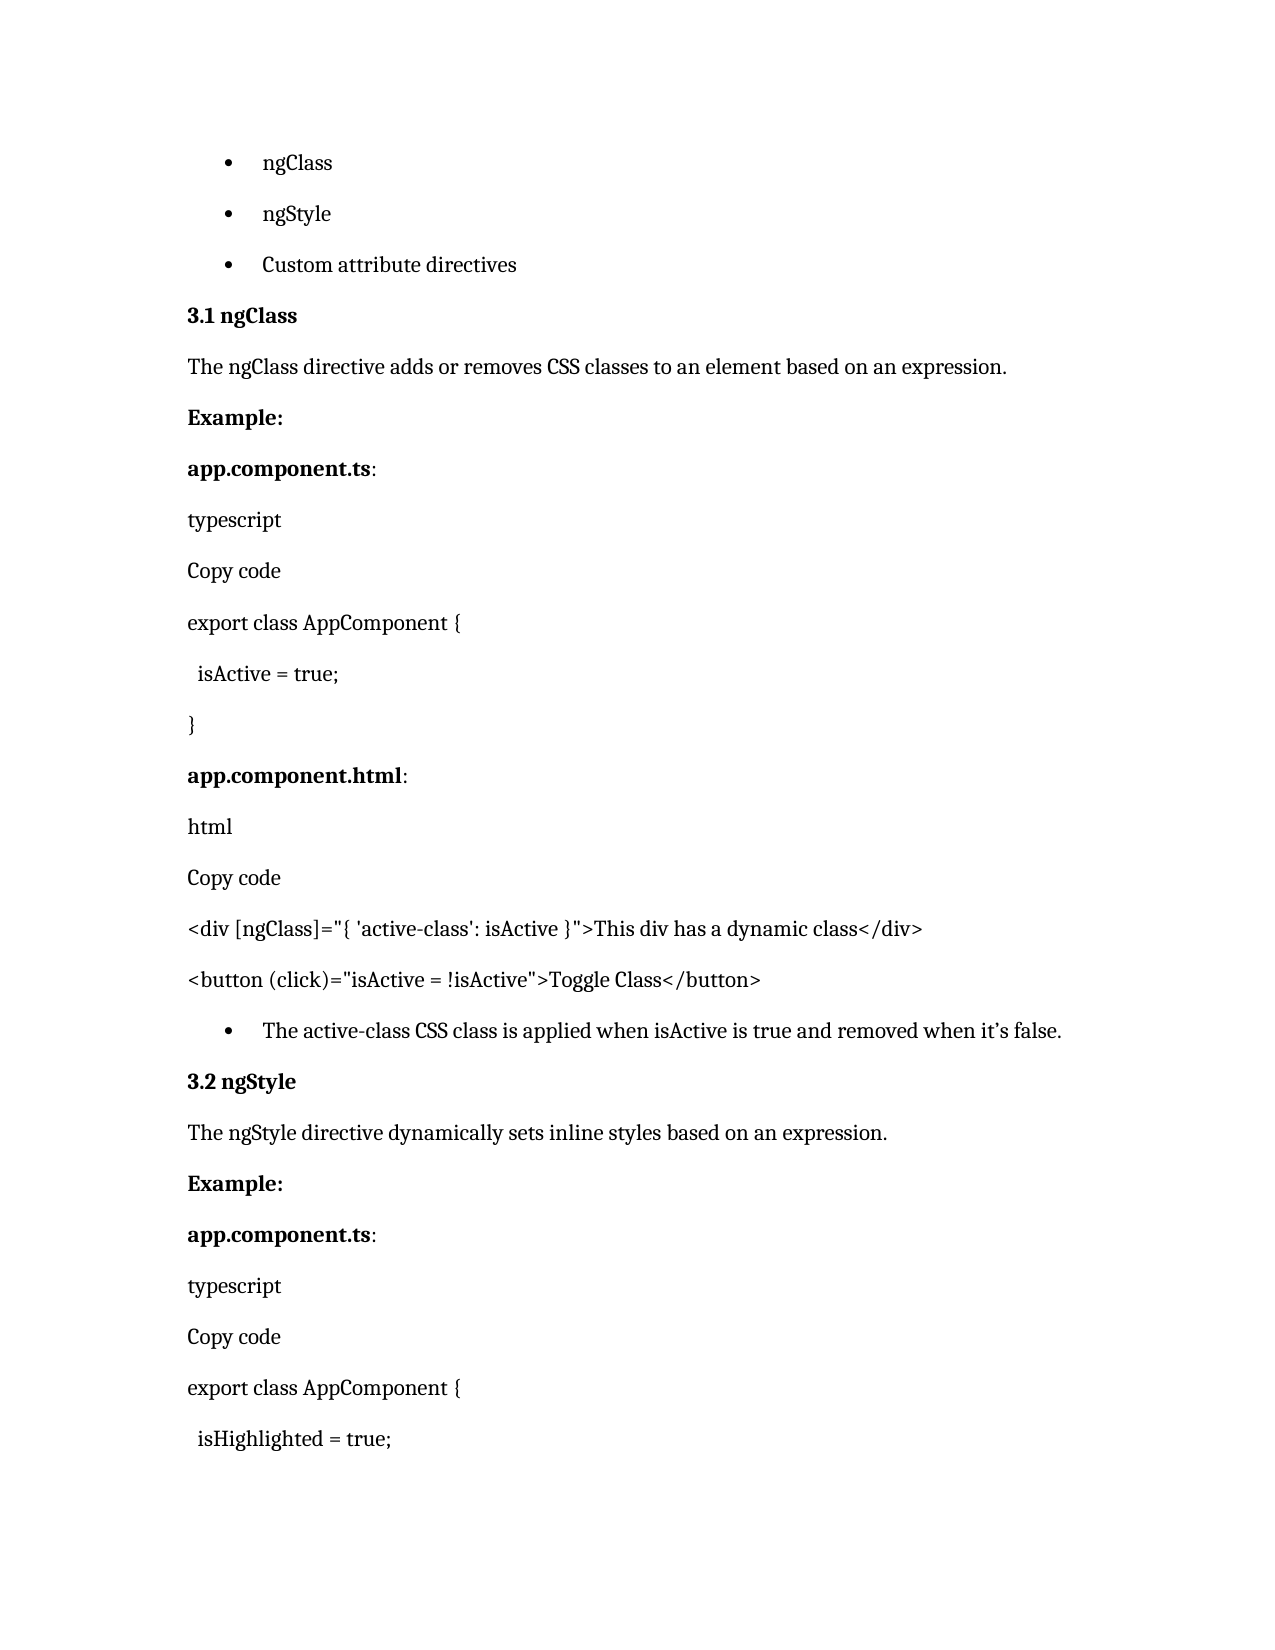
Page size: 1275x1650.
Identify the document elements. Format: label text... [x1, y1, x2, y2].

list The active-class CSS class is applied when isActive is true and removed when it’s false. [225, 1018, 1087, 1044]
text <button (click)="isActive = !isActive">Toggle Class</button> [187, 967, 1087, 993]
text typescript [187, 507, 1087, 534]
text <div [ngClass]="{ 'active-class': isActive }">This div has a dynamic class</div> [187, 916, 1087, 942]
text The ngClass directive adds or removes CSS classes to an element based on an expression. [187, 354, 1087, 381]
list ngClass [225, 150, 1087, 176]
text app.component.ts: [187, 1222, 1087, 1248]
text Example: [187, 1171, 1087, 1197]
text Example: [187, 405, 1087, 432]
text typescript [187, 1273, 1087, 1299]
text } [187, 711, 1087, 738]
text 3.1 ngClass [187, 303, 1087, 329]
list Custom attribute directives [225, 252, 1087, 278]
text isActive = true; [187, 660, 1087, 687]
text Copy code [187, 558, 1087, 585]
text html [187, 813, 1087, 840]
text app.component.html: [187, 762, 1087, 789]
text export class AppComponent { [187, 1375, 1087, 1401]
text export class AppComponent { [187, 609, 1087, 636]
text 3.2 ngStyle [187, 1069, 1087, 1095]
list ngStyle [225, 201, 1087, 227]
text The ngStyle directive dynamically sets inline styles based on an expression. [187, 1120, 1087, 1146]
text Copy code [187, 864, 1087, 891]
text Copy code [187, 1324, 1087, 1350]
text isHighlighted = true; [187, 1426, 1087, 1452]
text app.component.ts: [187, 456, 1087, 483]
